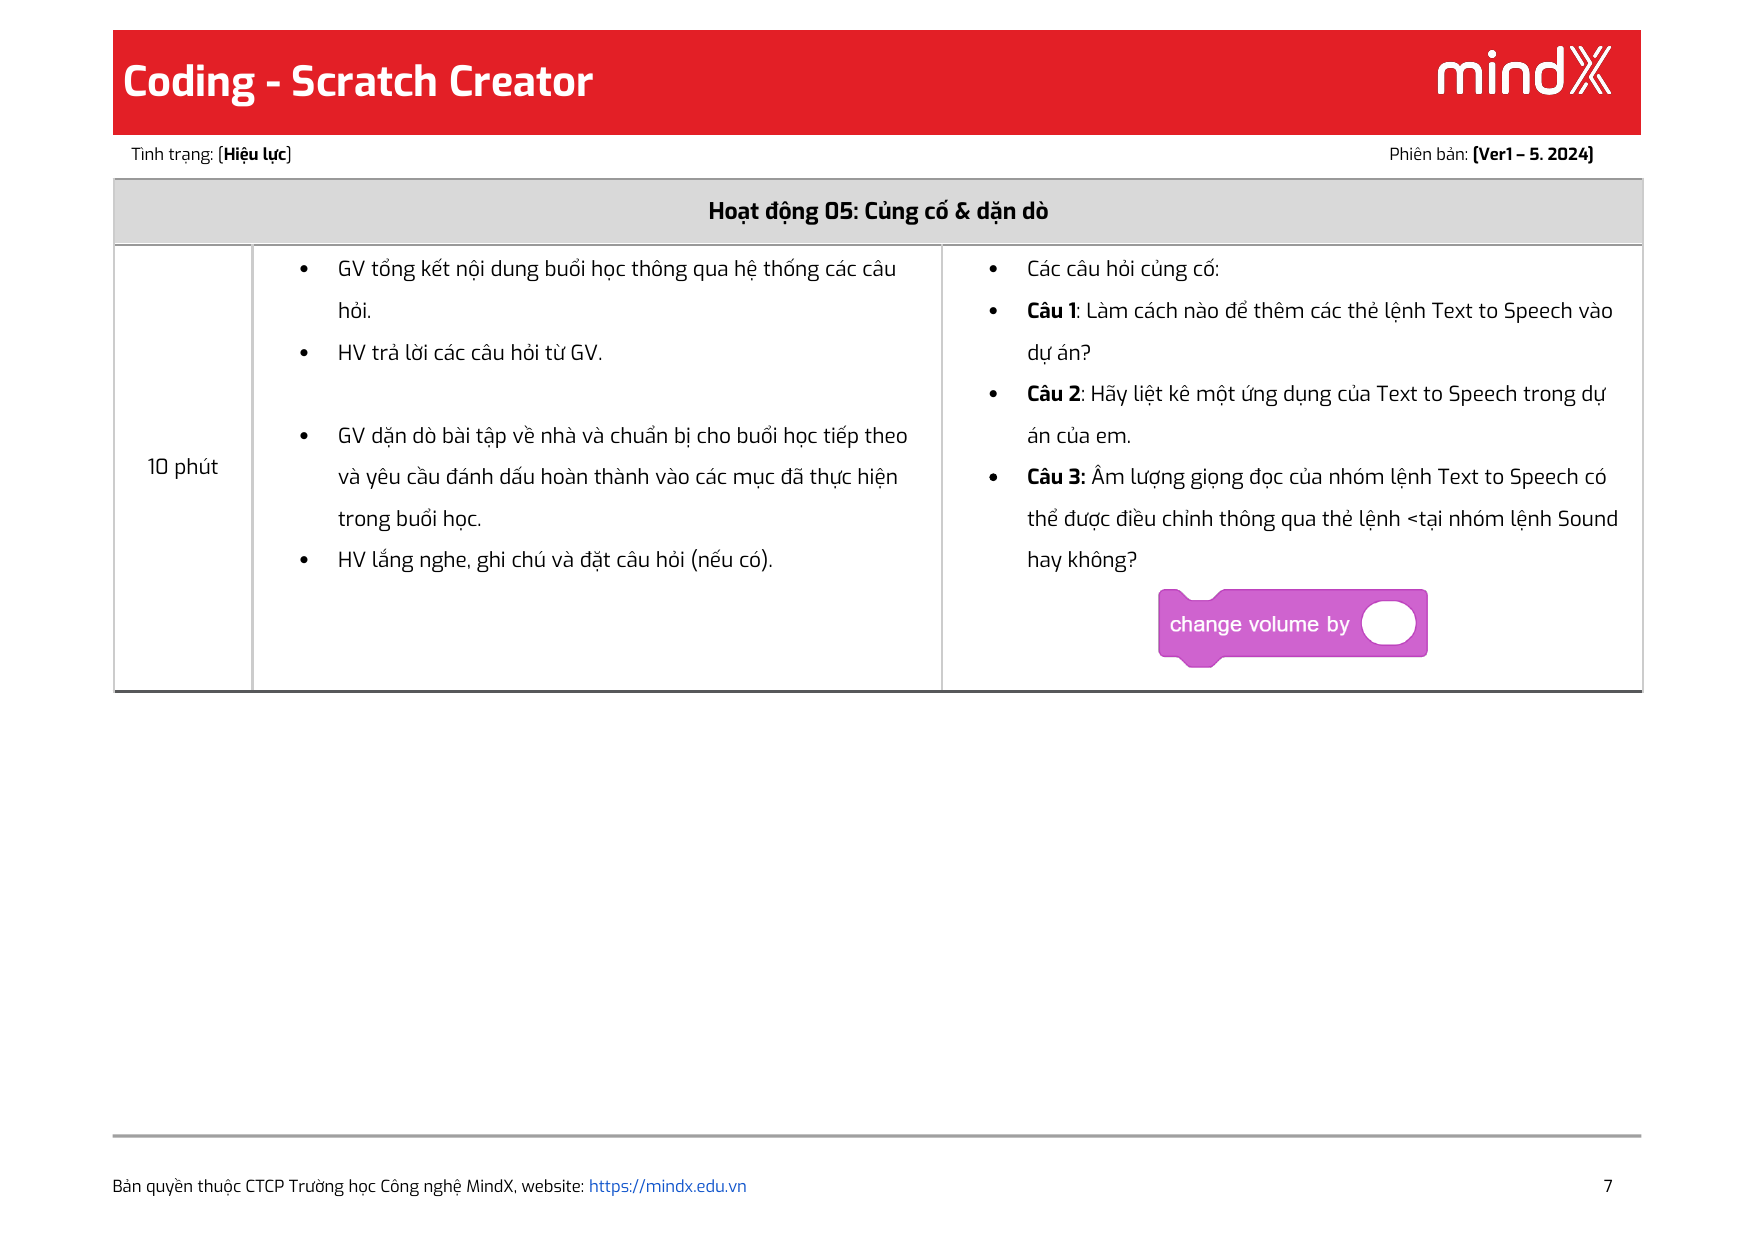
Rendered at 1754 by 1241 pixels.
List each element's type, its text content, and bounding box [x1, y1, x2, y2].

table_cell HV lắng nghe, ghi chú và đặt câu hỏi (nếu có). [254, 246, 941, 689]
picture [1156, 588, 1429, 668]
table_cell Các câu hỏi củng cố: Câu 1: Làm cách nào để thêm các thẻ lệnh Text to Speech vào dự án? Câu 2: Hãy liệt kê một ứng dụng của Text to Speech trong dự án của em. Câu 3: Âm lượng giọng đọc của nhóm lệnh Text to Speech có thể được điều chỉnh thông qua thẻ lệnh <tại nhóm lệnh Sound hay không? [943, 246, 1642, 689]
table_cell Hoạt động 05: Củng cố & dặn dò [115, 180, 1642, 243]
table_cell 10 phút [115, 246, 251, 689]
picture [1429, 40, 1615, 101]
